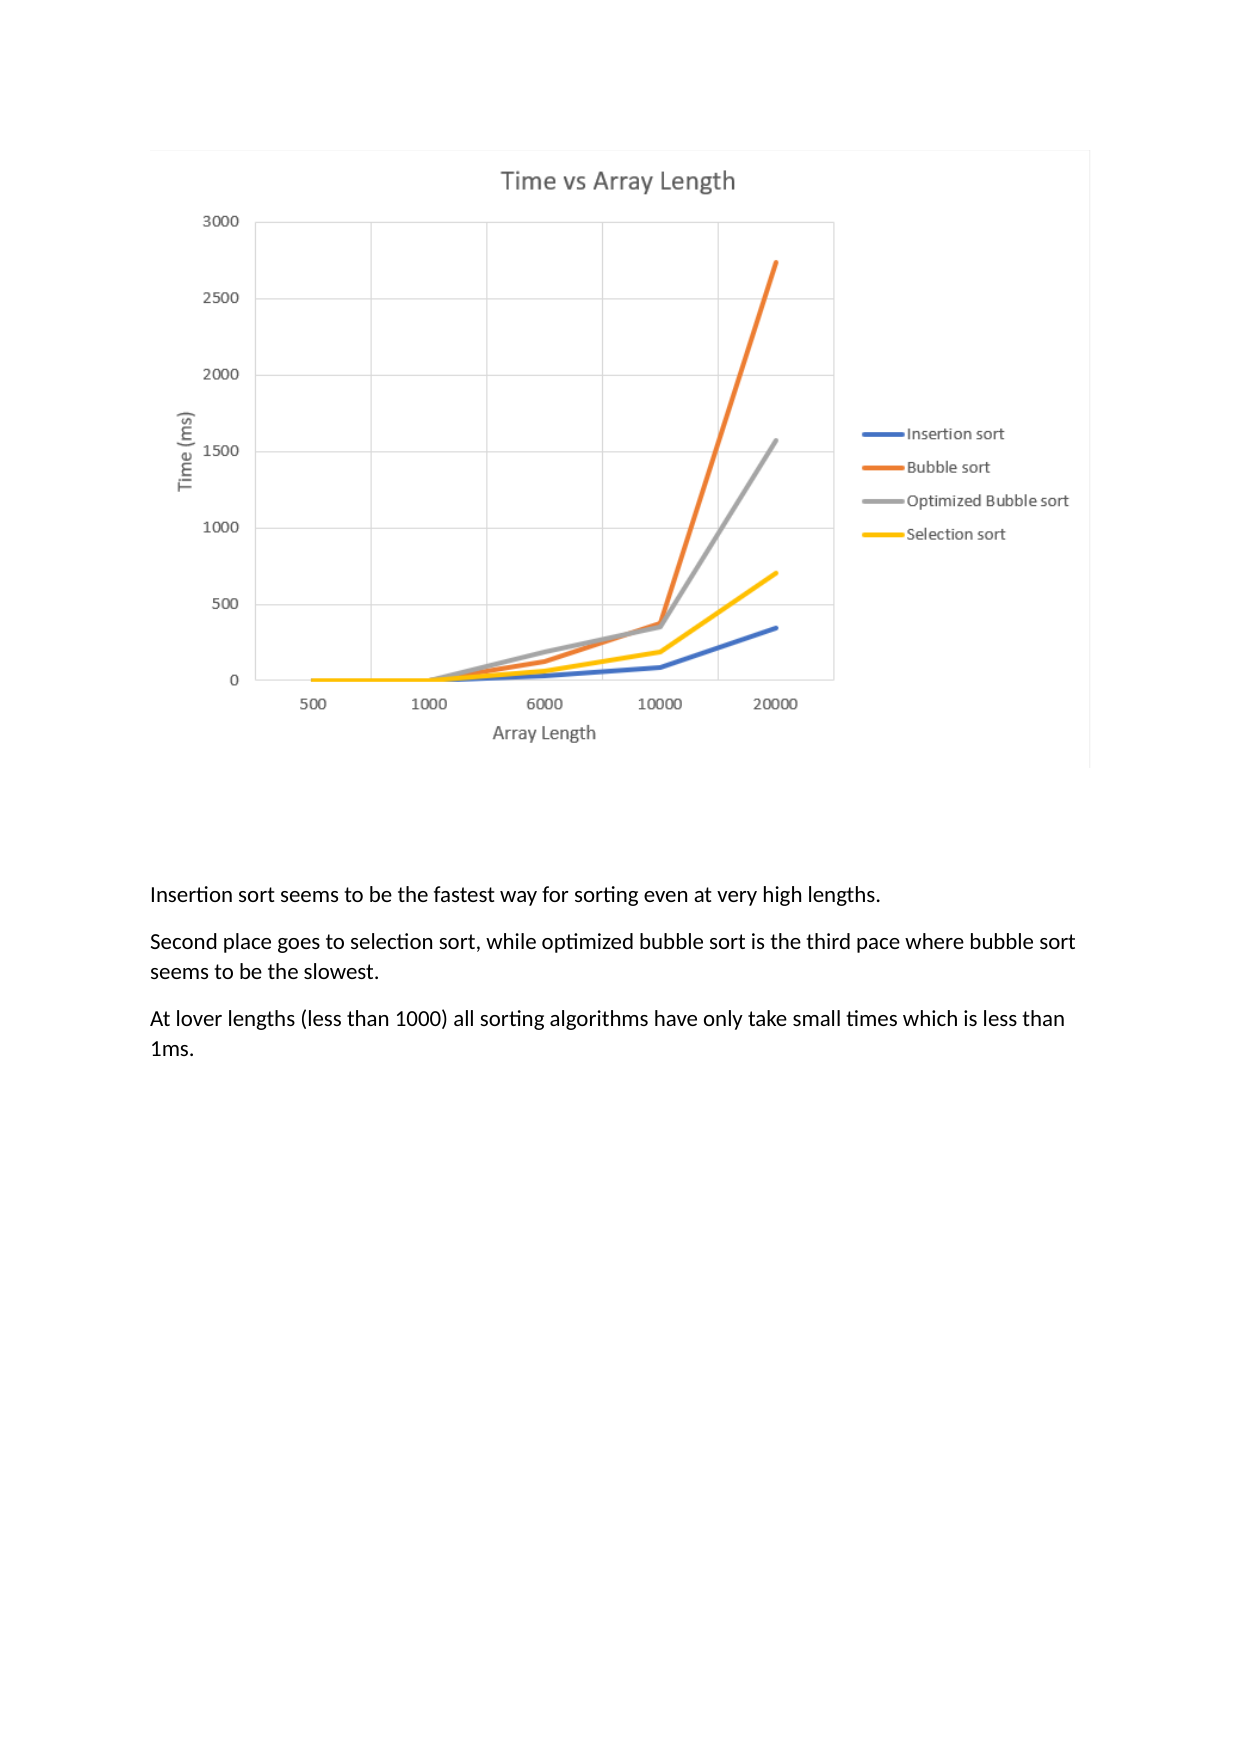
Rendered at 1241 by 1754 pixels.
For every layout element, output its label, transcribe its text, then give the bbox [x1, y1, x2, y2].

text Second place goes to selection sort, while optimized bubble sort is the third pace where bubble sort seems to be the slowest. [150, 927, 1090, 985]
picture [150, 150, 1091, 768]
text At lover lengths (less than 1000) all sorting algorithms have only take small times which is less than 1ms. [150, 1004, 1090, 1062]
text Insertion sort seems to be the fastest way for sorting even at very high lengths. [150, 880, 1090, 908]
